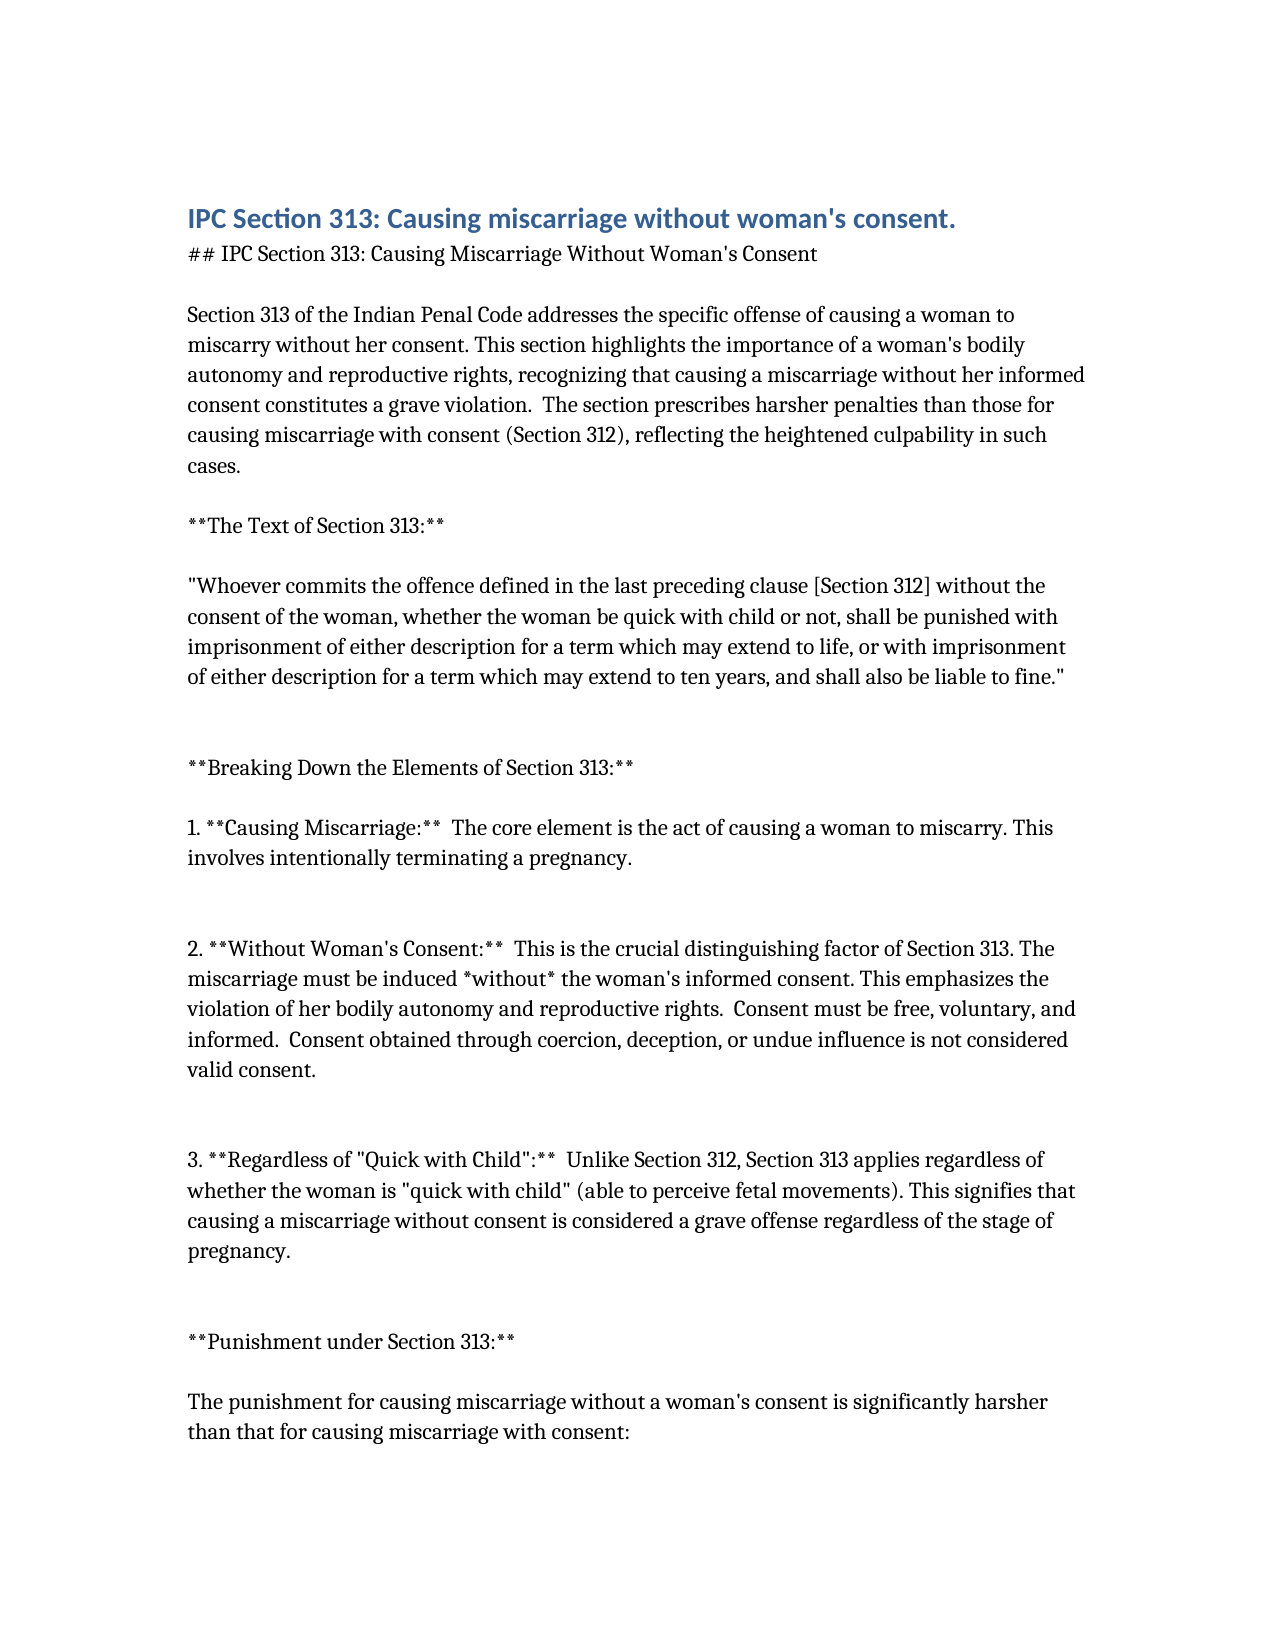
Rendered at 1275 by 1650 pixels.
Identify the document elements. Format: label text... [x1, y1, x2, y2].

subtitle IPC Section 313: Causing miscarriage without woman's consent. [187, 200, 1087, 236]
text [187, 241, 1087, 1476]
